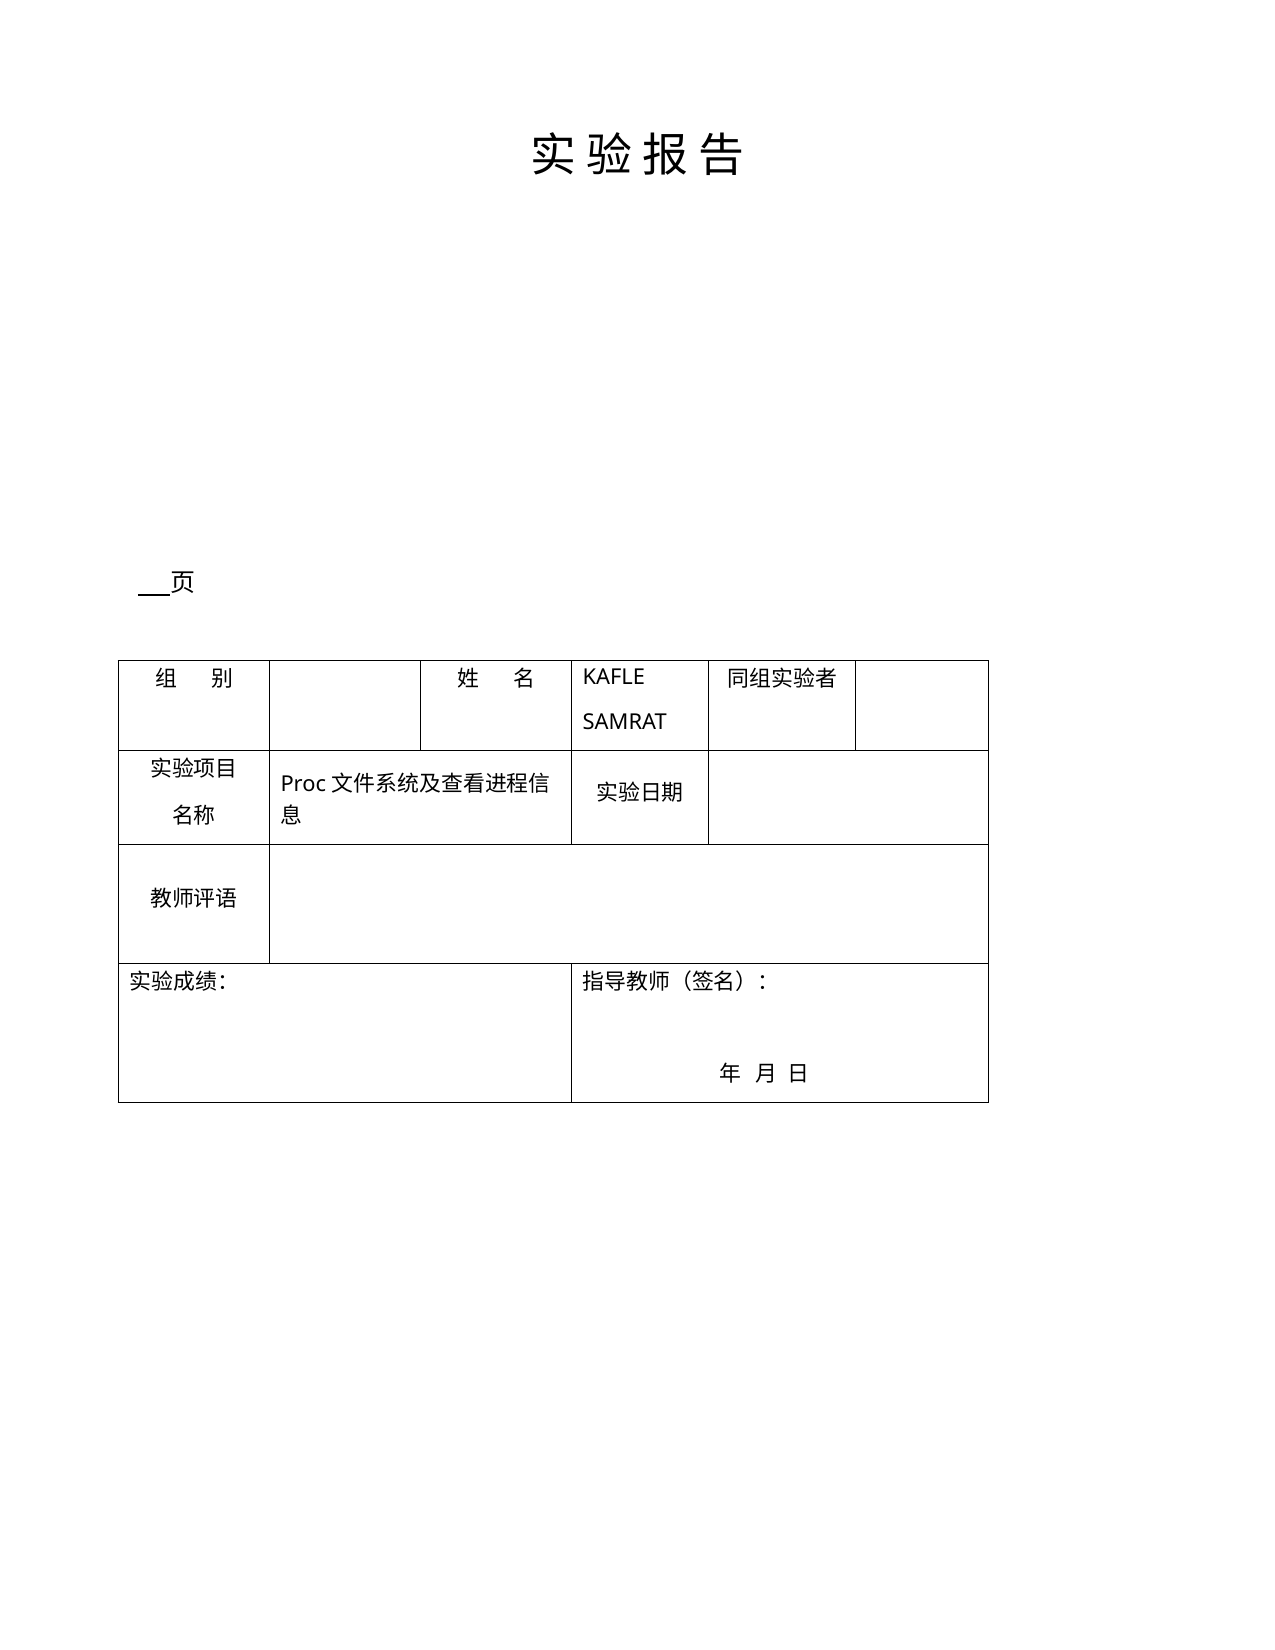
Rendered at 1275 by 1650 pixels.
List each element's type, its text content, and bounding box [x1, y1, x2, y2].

table_cell [270, 845, 988, 963]
table_header 姓 名 [421, 661, 571, 750]
table_cell 实验项目 名称 [119, 751, 269, 844]
table_header 组 别 [119, 661, 269, 750]
table_header 同组实验者 [709, 661, 855, 750]
table_cell 实验日期 [572, 751, 708, 844]
table_cell [709, 751, 988, 844]
table_header [856, 661, 988, 750]
table_header [270, 661, 420, 750]
table_cell Proc 文件系统及查看进程信息 [270, 751, 571, 844]
table_cell 指导教师（签名）： 年 月 日 [572, 964, 988, 1102]
text 页 [118, 563, 1157, 599]
table_cell 实验成绩： [119, 964, 571, 1102]
text 实 验 报 告 [118, 118, 1157, 184]
table_header KAFLE SAMRAT [572, 661, 708, 750]
table_cell 教师评语 [119, 845, 269, 963]
